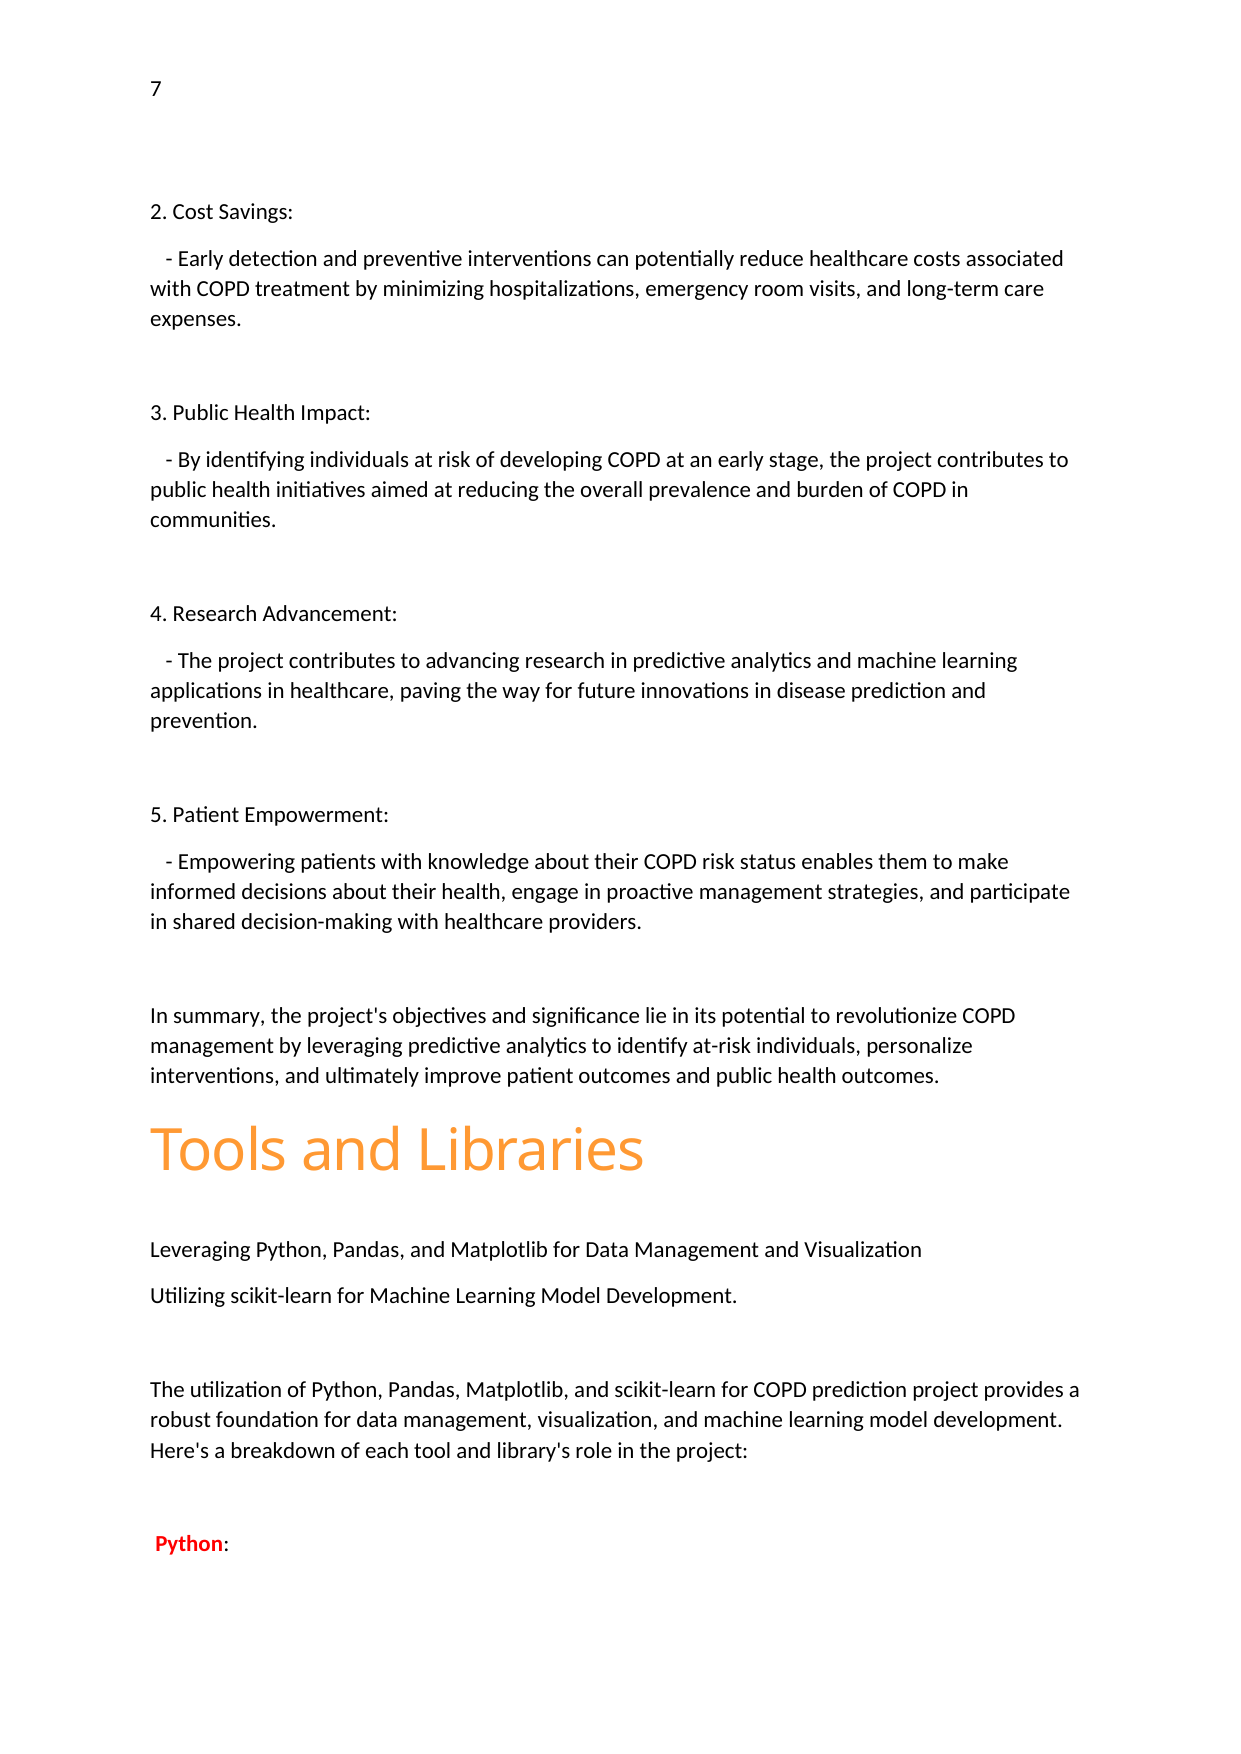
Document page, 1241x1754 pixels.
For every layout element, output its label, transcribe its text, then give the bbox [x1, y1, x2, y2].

text In summary, the project's objectives and significance lie in its potential to revolutionize COPD management by leveraging predictive analytics to identify at-risk individuals, personalize interventions, and ultimately improve patient outcomes and public health outcomes. [150, 1001, 1090, 1089]
text Python: [150, 1529, 1090, 1557]
text 3. Public Health Impact: [150, 398, 1090, 426]
text - Empowering patients with knowledge about their COPD risk status enables them to make informed decisions about their health, engage in proactive management strategies, and participate in shared decision-making with healthcare providers. [150, 847, 1090, 935]
text - The project contributes to advancing research in predictive analytics and machine learning applications in healthcare, paving the way for future innovations in disease prediction and prevention. [150, 646, 1090, 734]
text 2. Cost Savings: [150, 197, 1090, 225]
title Tools and Libraries [150, 1108, 1090, 1188]
text Utilizing scikit-learn for Machine Learning Model Development. [150, 1282, 1090, 1309]
text - By identifying individuals at risk of developing COPD at an early stage, the project contributes to public health initiatives aimed at reducing the overall prevalence and burden of COPD in communities. [150, 445, 1090, 533]
text The utilization of Python, Pandas, Matplotlib, and scikit-learn for COPD prediction project provides a robust foundation for data management, visualization, and machine learning model development. Here's a breakdown of each tool and library's role in the project: [150, 1375, 1090, 1464]
text 5. Patient Empowerment: [150, 800, 1090, 828]
text - Early detection and preventive interventions can potentially reduce healthcare costs associated with COPD treatment by minimizing hospitalizations, emergency room visits, and long-term care expenses. [150, 244, 1090, 332]
text Leveraging Python, Pandas, and Matplotlib for Data Management and Visualization [150, 1235, 1090, 1263]
text 4. Research Advancement: [150, 599, 1090, 627]
